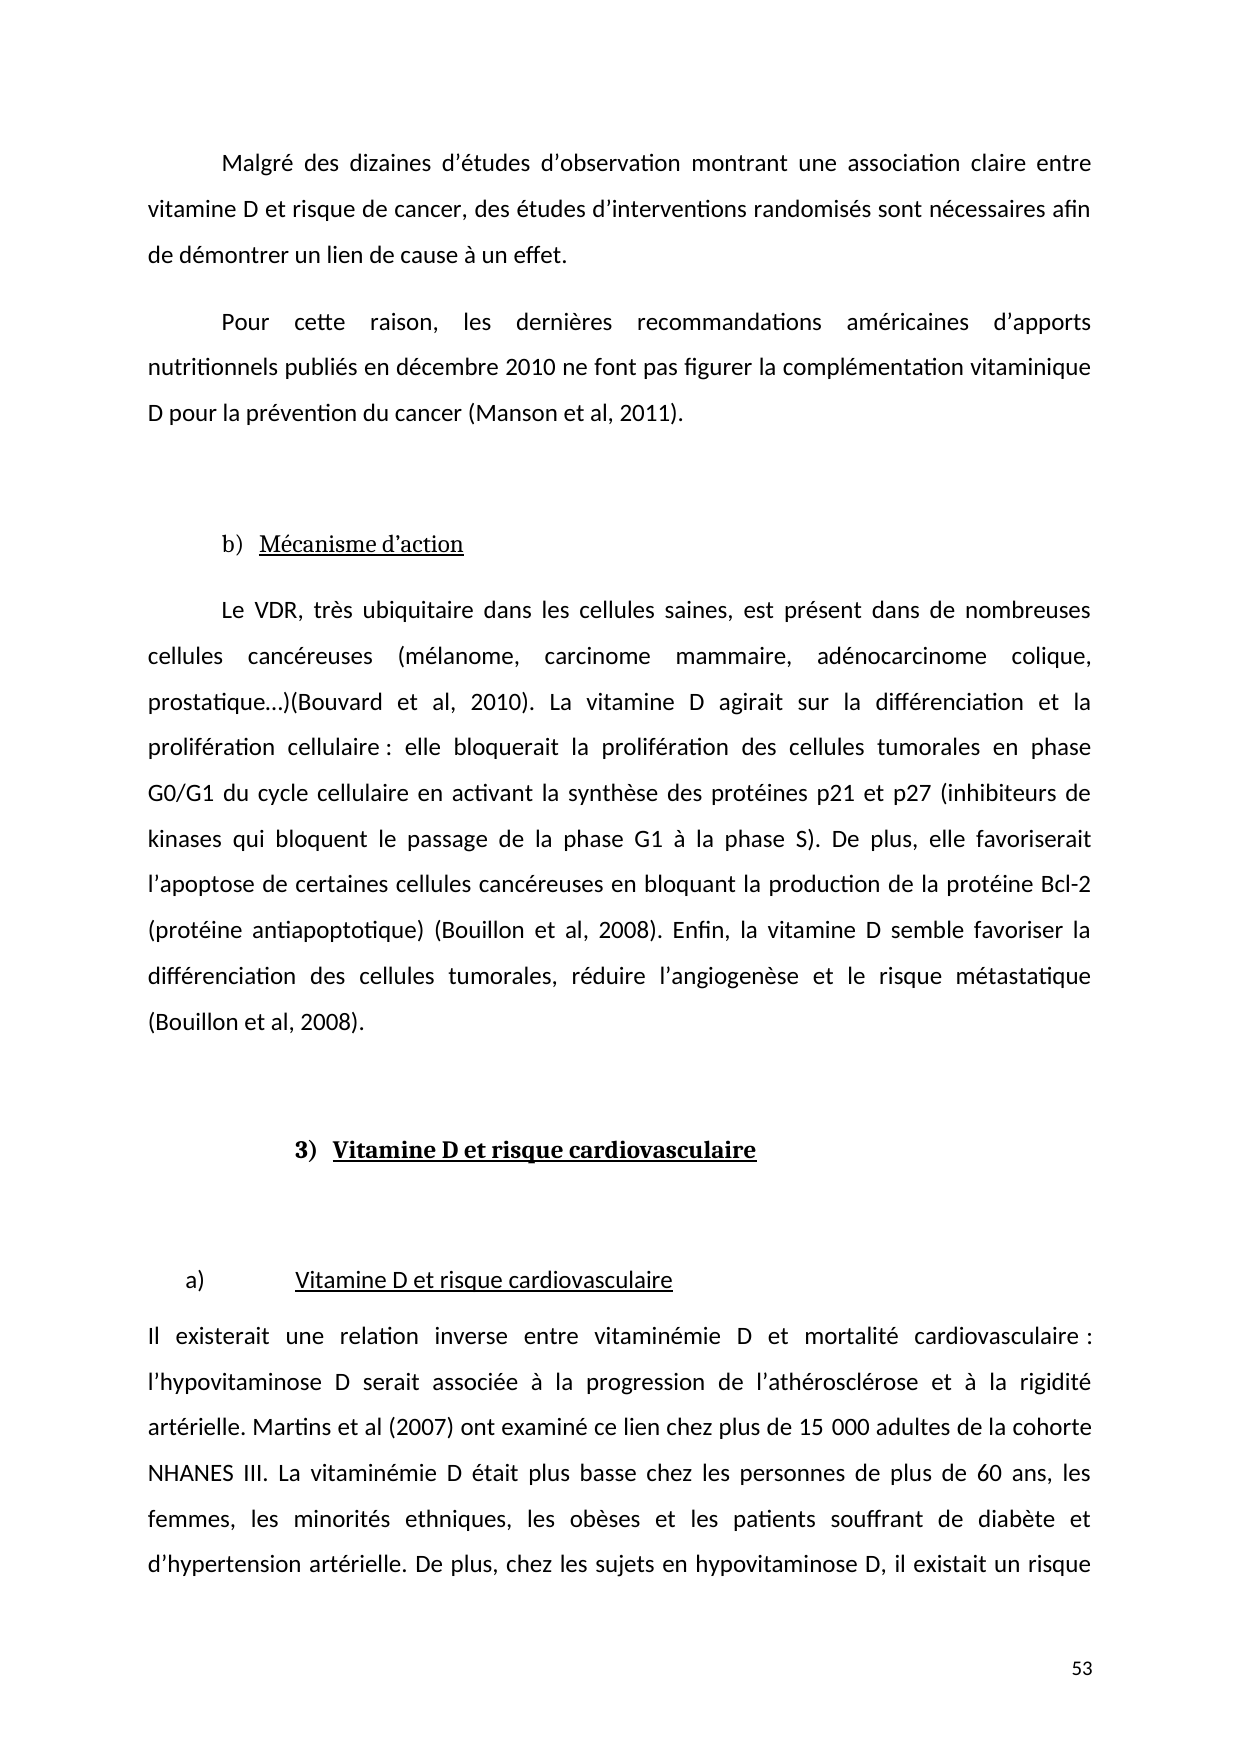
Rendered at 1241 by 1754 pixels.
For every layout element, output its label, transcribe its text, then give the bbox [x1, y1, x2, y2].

list Vitamine D et risque cardiovasculaire [185, 1264, 1093, 1295]
text Le VDR, très ubiquitaire dans les cellules saines, est présent dans de nombreuses cellules cancéreuses (mélanome, carcinome mammaire, adénocarcinome colique, prostatique…)(Bouvard et al, 2010). La vitamine D agirait sur la différenciation et la prolifération cellulaire : elle bloquerait la prolifération des cellules tumorales en phase G0/G1 du cycle cellulaire en activant la synthèse des protéines p21 et p27 (inhibiteurs de kinases qui bloquent le passage de la phase G1 à la phase S). De plus, elle favoriserait l’apoptose de certaines cellules cancéreuses en bloquant la production de la protéine Bcl-2 (protéine antiapoptotique) (Bouillon et al, 2008). Enfin, la vitamine D semble favoriser la différenciation des cellules tumorales, réduire l’angiogenèse et le risque métastatique (Bouillon et al, 2008). [148, 594, 1093, 1036]
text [148, 1320, 1093, 1579]
list Vitamine D et risque cardiovasculaire [295, 1136, 1093, 1165]
text Pour cette raison, les dernières recommandations américaines d’apports nutritionnels publiés en décembre 2010 ne font pas figurer la complémentation vitaminique D pour la prévention du cancer (Manson et al, 2011). [148, 306, 1093, 428]
list Mécanisme d’action [221, 530, 1093, 559]
text Malgré des dizaines d’études d’observation montrant une association claire entre vitamine D et risque de cancer, des études d’interventions randomisés sont nécessaires afin de démontrer un lien de cause à un effet. [148, 148, 1093, 269]
